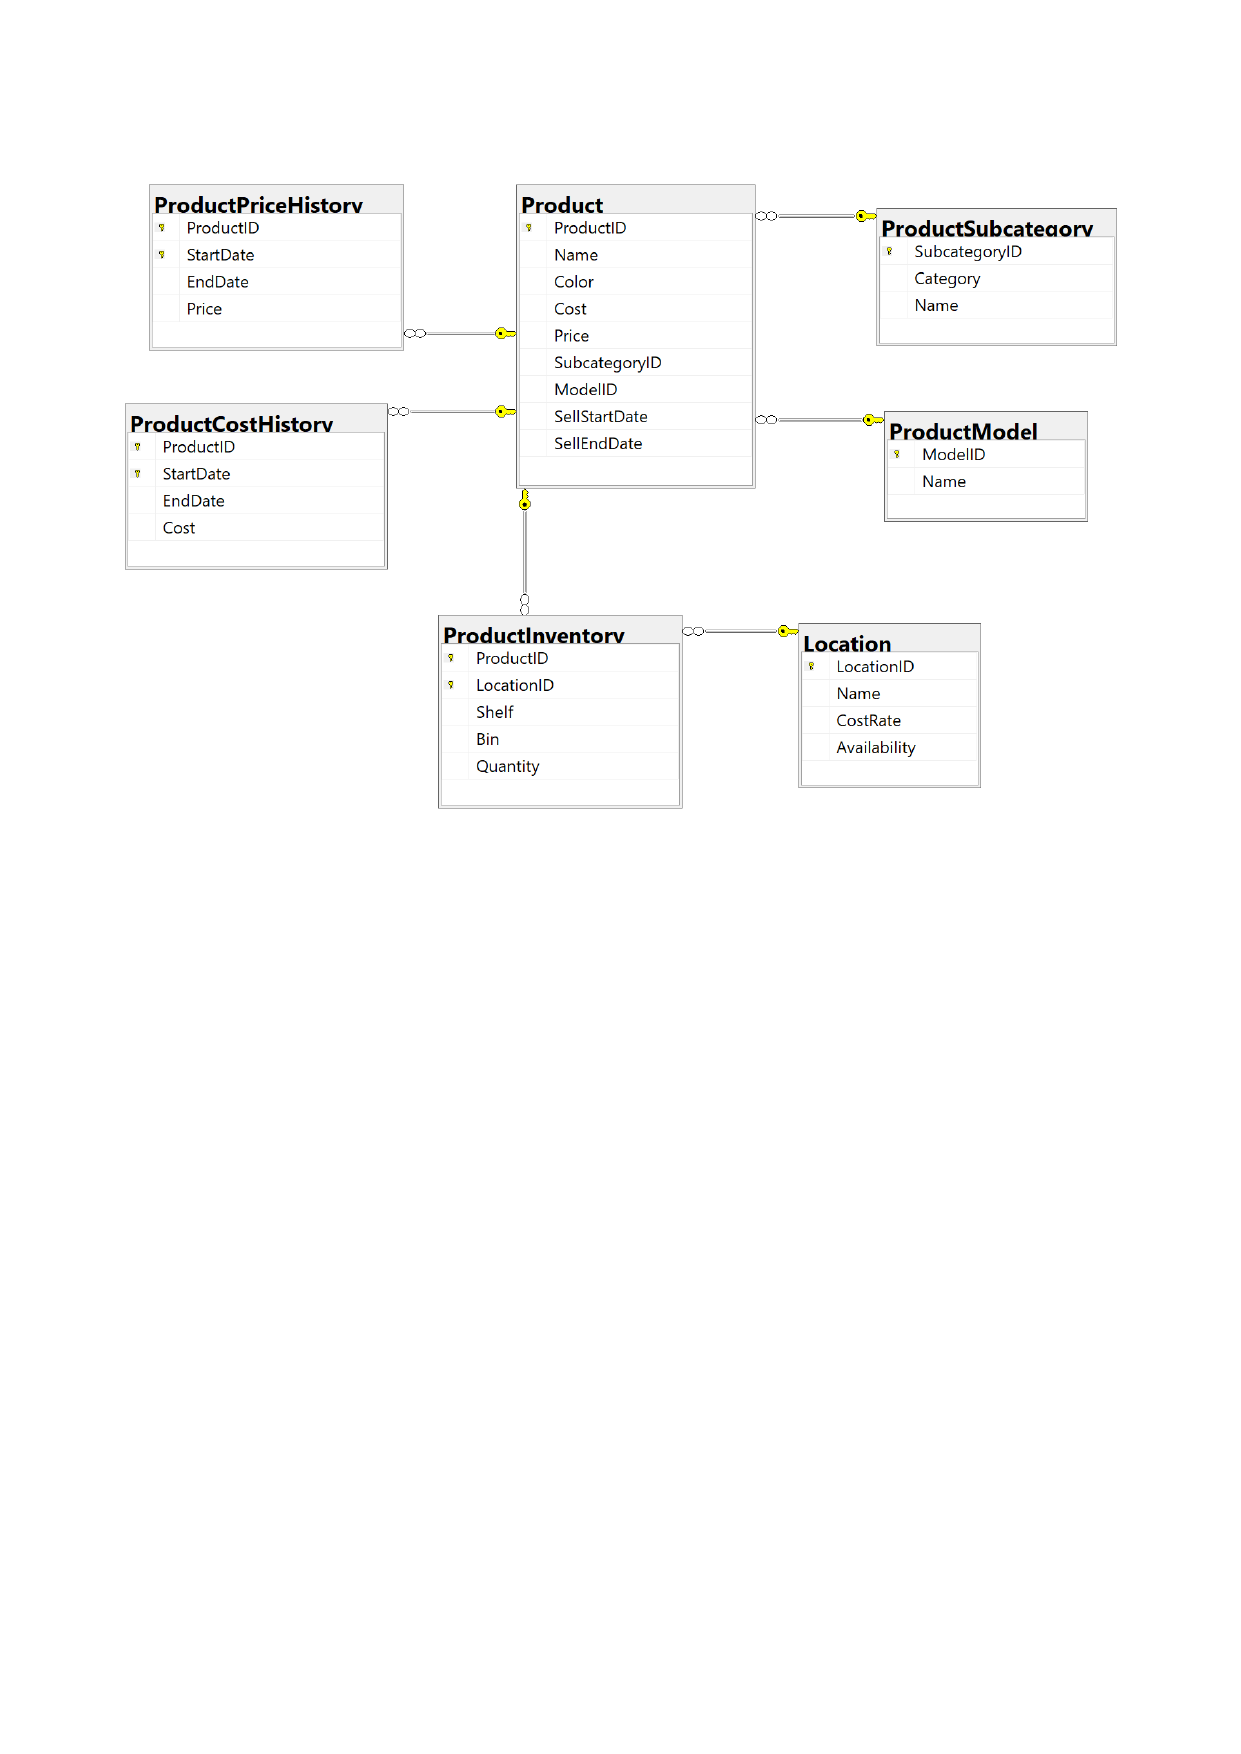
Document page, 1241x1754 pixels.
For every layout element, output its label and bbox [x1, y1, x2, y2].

picture [112, 150, 1128, 817]
